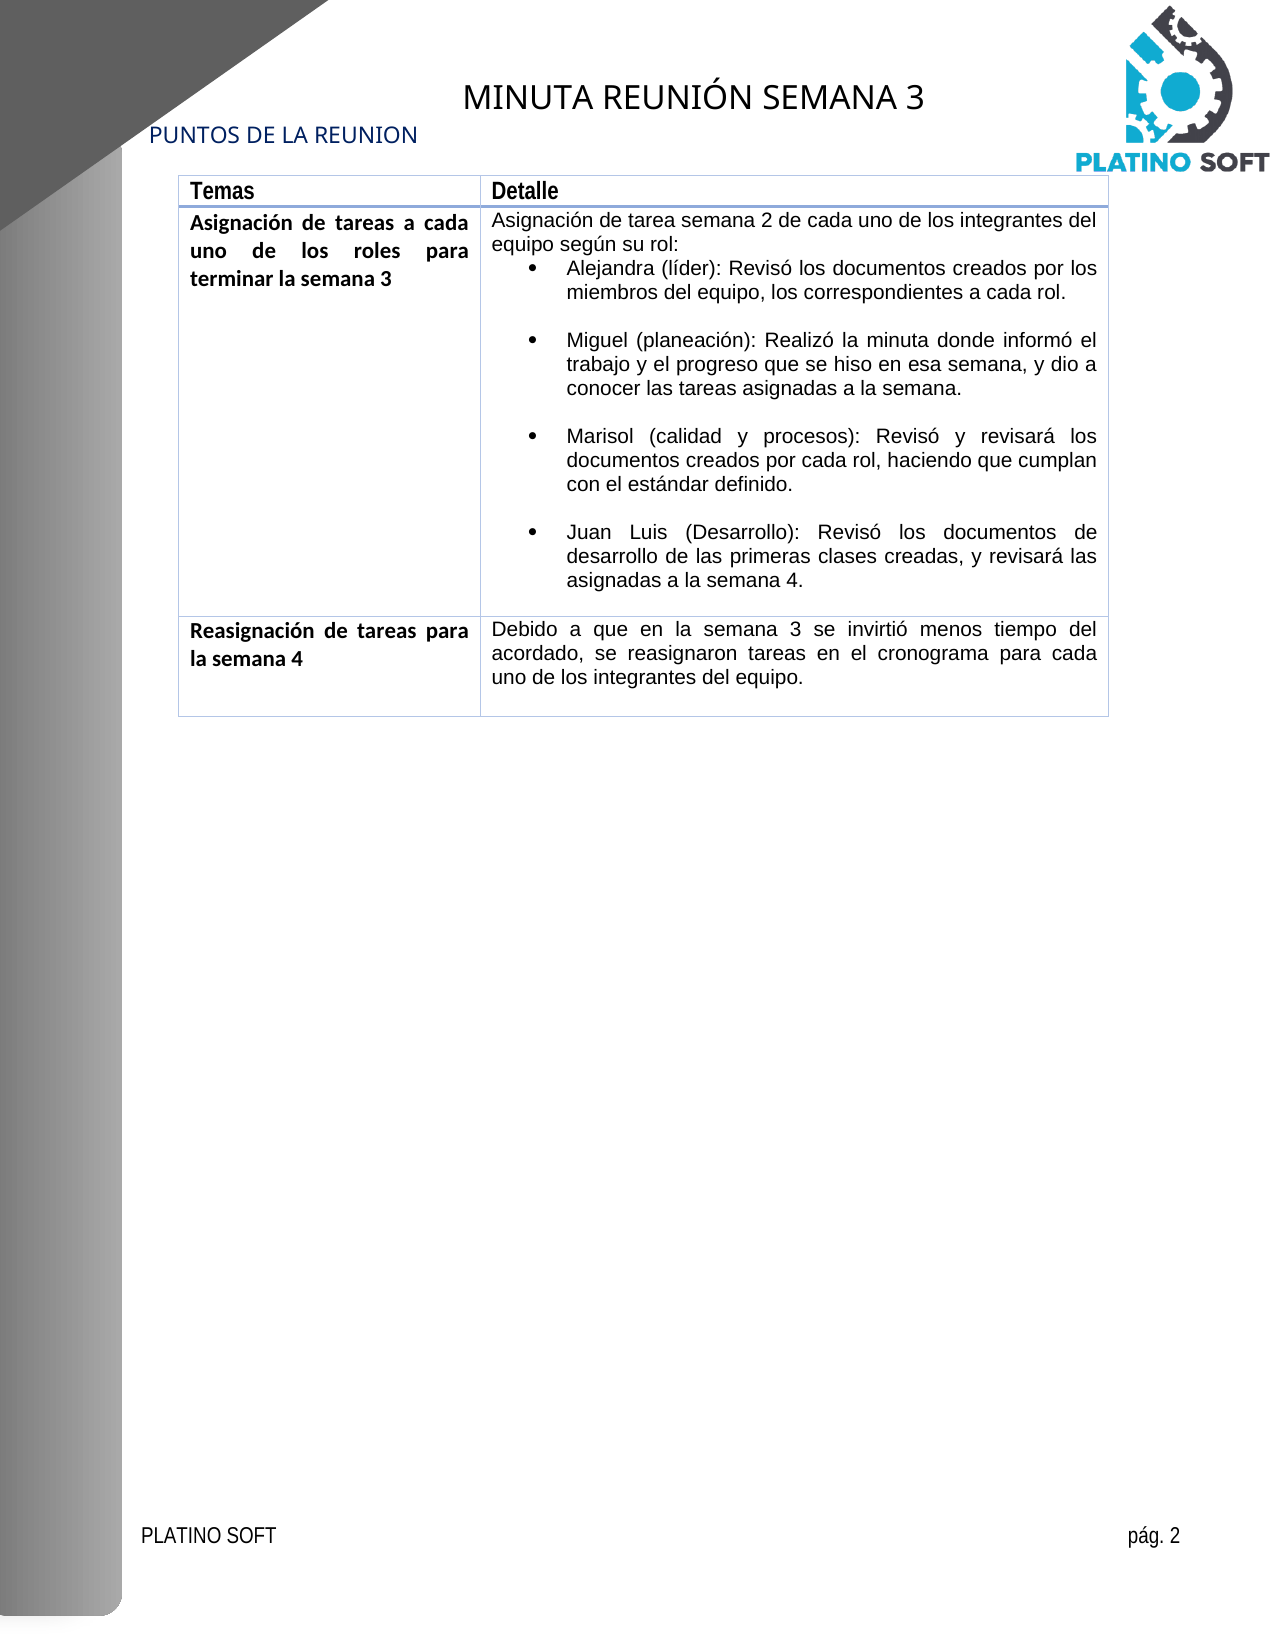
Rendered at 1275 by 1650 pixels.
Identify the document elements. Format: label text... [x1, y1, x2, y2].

table_cell Reasignación de tareas para la semana 4 [179, 617, 480, 716]
table_cell Debido a que en la semana 3 se invirtió menos tiempo del acordado, se reasignaron tareas en el cronograma para cada uno de los integrantes del equipo. [481, 617, 1108, 716]
text PUNTOS DE LA REUNION [75, 119, 1200, 150]
table_cell Asignación de tareas a cada uno de los roles para terminar la semana 3 [179, 208, 480, 616]
picture [1075, 4, 1273, 175]
table_header Detalle [481, 176, 1108, 205]
table_header Temas [179, 176, 480, 205]
table_cell Asignación de tarea semana 2 de cada uno de los integrantes del equipo según su rol: Alejandra (líder): Revisó los documentos creados por los miembros del equipo, los correspondientes a cada rol. Miguel (planeación): Realizó la minuta donde informó el trabajo y el progreso que se hiso en esa semana, y dio a conocer las tareas asignadas a la semana. Marisol (calidad y procesos): Revisó y revisará los documentos creados por cada rol, haciendo que cumplan con el estándar definido. Juan Luis (Desarrollo): Revisó los documentos de desarrollo de las primeras clases creadas, y revisará las asignadas a la semana 4. [481, 208, 1108, 616]
